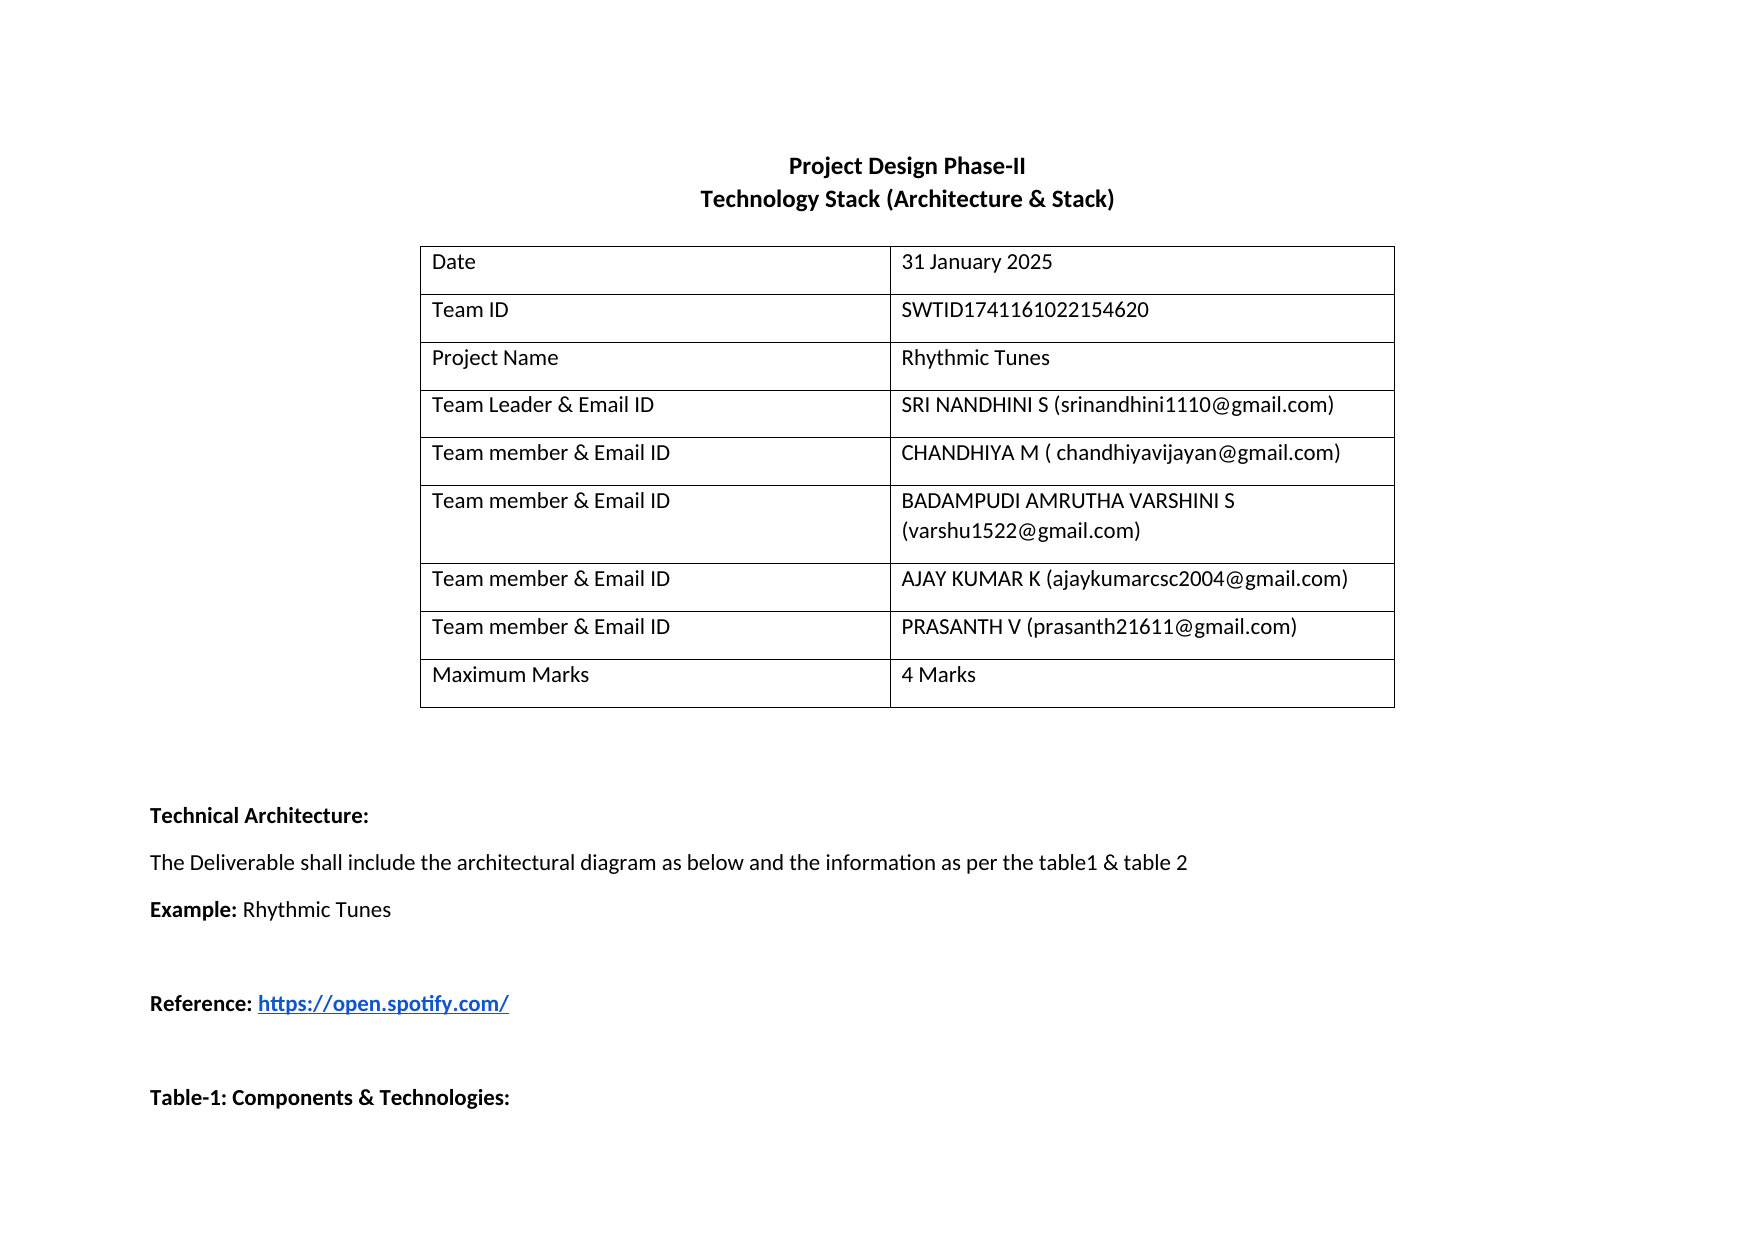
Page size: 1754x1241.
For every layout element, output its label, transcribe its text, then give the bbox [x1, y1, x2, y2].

table_cell Team member & Email ID [421, 486, 890, 563]
table_cell 4 Marks [891, 660, 1394, 707]
table_cell Maximum Marks [421, 660, 890, 707]
table_cell BADAMPUDI AMRUTHA VARSHINI S (varshu1522@gmail.com) [891, 486, 1394, 563]
text Project Design Phase-II [150, 150, 1665, 181]
table_cell Project Name [421, 343, 890, 389]
text Technology Stack (Architecture & Stack) [150, 183, 1665, 213]
text Example: Rhythmic Tunes [150, 895, 1665, 923]
table_cell SRI NANDHINI S (srinandhini1110@gmail.com) [891, 391, 1394, 437]
text Reference: https://open.spotify.com/ [150, 989, 1665, 1017]
table_cell Team member & Email ID [421, 438, 890, 485]
text The Deliverable shall include the architectural diagram as below and the information as per the table1 & table 2 [150, 848, 1665, 876]
table_cell PRASANTH V (prasanth21611@gmail.com) [891, 612, 1394, 659]
table_cell Team member & Email ID [421, 564, 890, 611]
table_cell AJAY KUMAR K (ajaykumarcsc2004@gmail.com) [891, 564, 1394, 611]
text Table-1: Components & Technologies: [150, 1083, 1665, 1111]
text Technical Architecture: [150, 801, 1665, 829]
table_cell CHANDHIYA M ( chandhiyavijayan@gmail.com) [891, 438, 1394, 485]
table_header 31 January 2025 [891, 247, 1394, 294]
table_cell SWTID1741161022154620 [891, 295, 1394, 342]
table_header Date [421, 247, 890, 294]
table_cell Team ID [421, 295, 890, 342]
table_cell Team member & Email ID [421, 612, 890, 659]
table_cell Team Leader & Email ID [421, 391, 890, 437]
table_cell Rhythmic Tunes [891, 343, 1394, 389]
